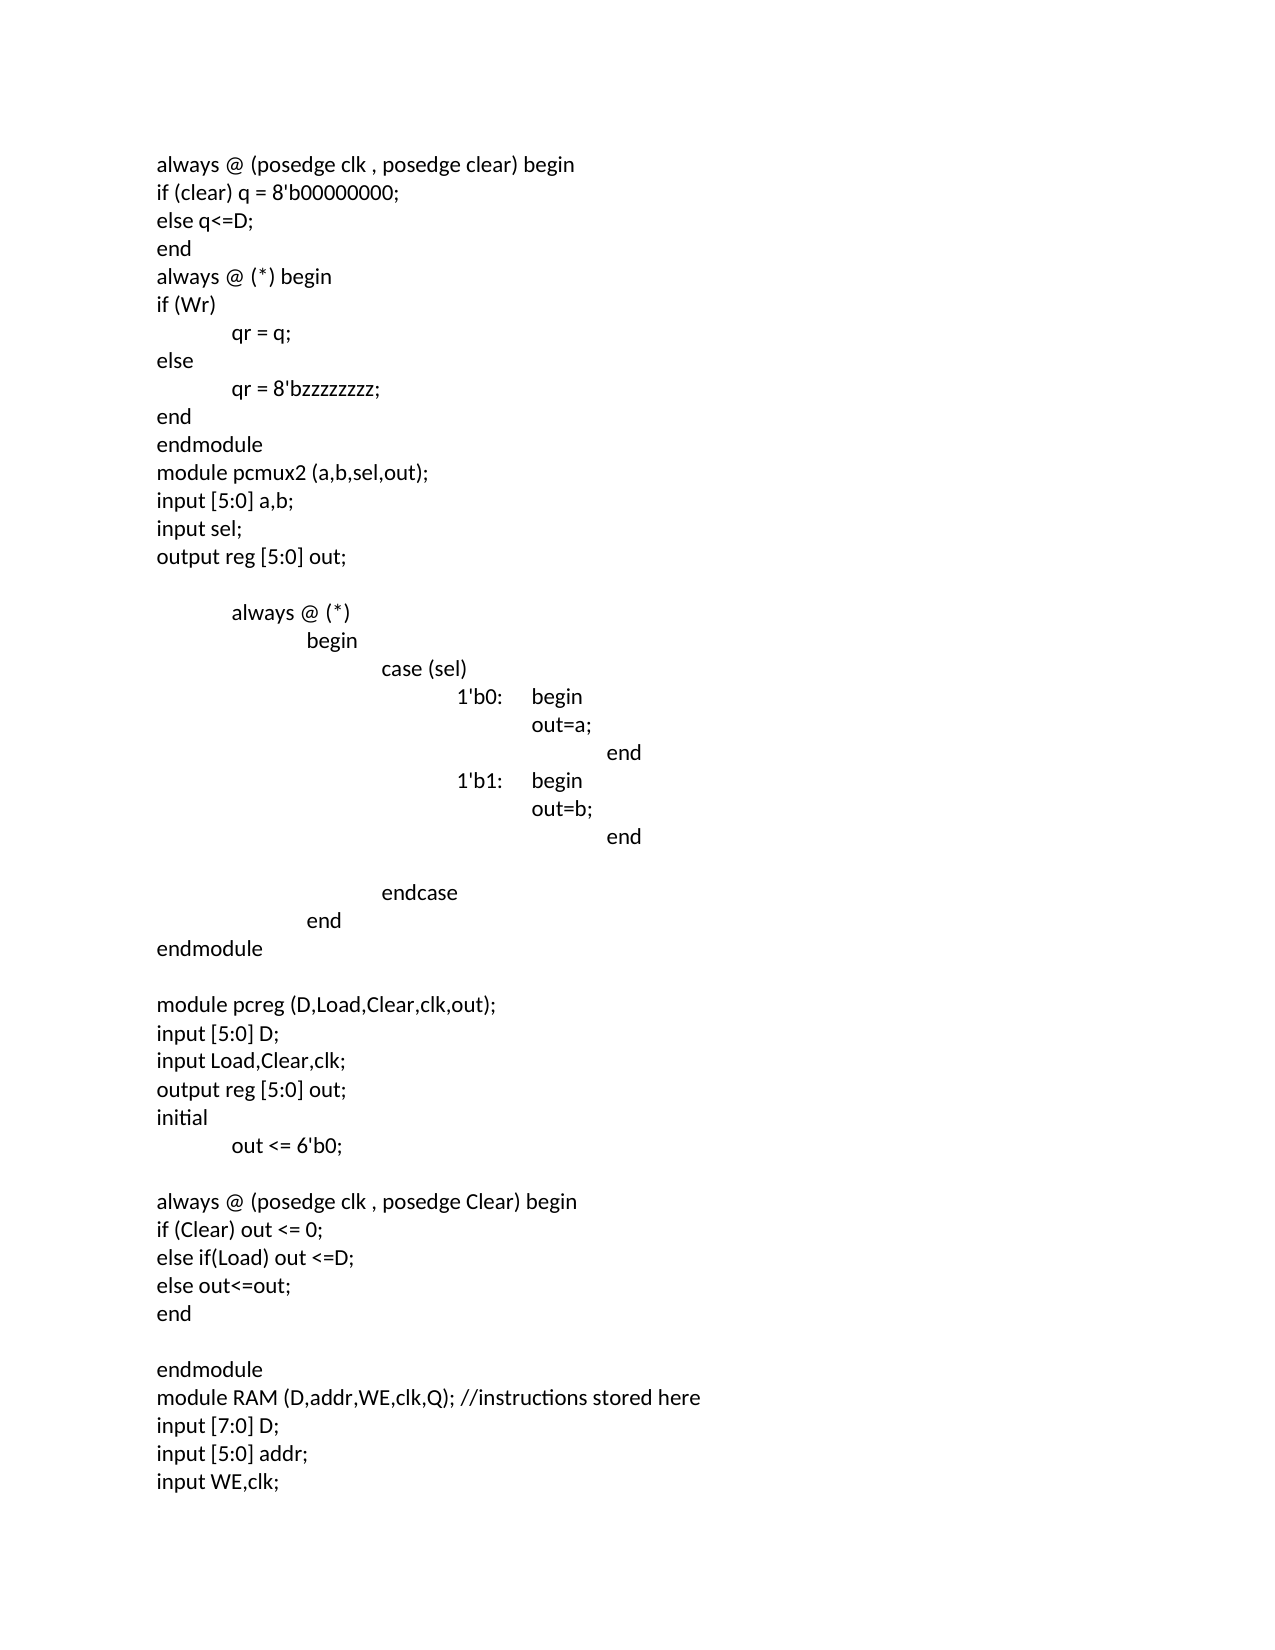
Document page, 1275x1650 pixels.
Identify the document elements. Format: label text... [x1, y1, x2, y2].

text else q<=D; [156, 206, 1118, 234]
text input [5:0] a,b; [156, 486, 1118, 514]
text case (sel) [156, 654, 1118, 682]
text else if(Load) out <=D; [156, 1243, 1118, 1271]
text always @ (posedge clk , posedge Clear) begin [156, 1187, 1118, 1215]
text input [5:0] addr; [156, 1439, 1118, 1467]
text else [156, 346, 1118, 374]
text end [156, 822, 1118, 851]
text if (Wr) [156, 290, 1118, 318]
text if (Clear) out <= 0; [156, 1215, 1118, 1243]
text always @ (*) begin [156, 262, 1118, 290]
text endcase [156, 878, 1118, 907]
text module pcreg (D,Load,Clear,clk,out); [156, 991, 1118, 1019]
text endmodule [156, 934, 1118, 963]
text input sel; [156, 514, 1118, 542]
text output reg [5:0] out; [156, 542, 1118, 570]
text out <= 6'b0; [156, 1131, 1118, 1159]
text input Load,Clear,clk; [156, 1047, 1118, 1075]
text 1'b1: begin [156, 766, 1118, 794]
text output reg [5:0] out; [156, 1075, 1118, 1103]
text module pcmux2 (a,b,sel,out); [156, 458, 1118, 486]
text module RAM (D,addr,WE,clk,Q); //instructions stored here [156, 1383, 1118, 1411]
text begin [156, 626, 1118, 654]
text qr = 8'bzzzzzzzz; [156, 374, 1118, 402]
text input [7:0] D; [156, 1411, 1118, 1439]
text always @ (posedge clk , posedge clear) begin [156, 150, 1118, 178]
text 1'b0: begin [156, 682, 1118, 710]
text end [156, 402, 1118, 430]
text out=b; [156, 794, 1118, 822]
text out=a; [156, 710, 1118, 738]
text end [156, 738, 1118, 766]
text input [5:0] D; [156, 1019, 1118, 1047]
text end [156, 1299, 1118, 1327]
text initial [156, 1103, 1118, 1131]
text else out<=out; [156, 1271, 1118, 1299]
text qr = q; [156, 318, 1118, 346]
text endmodule [156, 1355, 1118, 1383]
text always @ (*) [156, 598, 1118, 626]
text end [156, 234, 1118, 262]
text endmodule [156, 430, 1118, 458]
text input WE,clk; [156, 1467, 1118, 1495]
text end [156, 907, 1118, 934]
text if (clear) q = 8'b00000000; [156, 178, 1118, 206]
